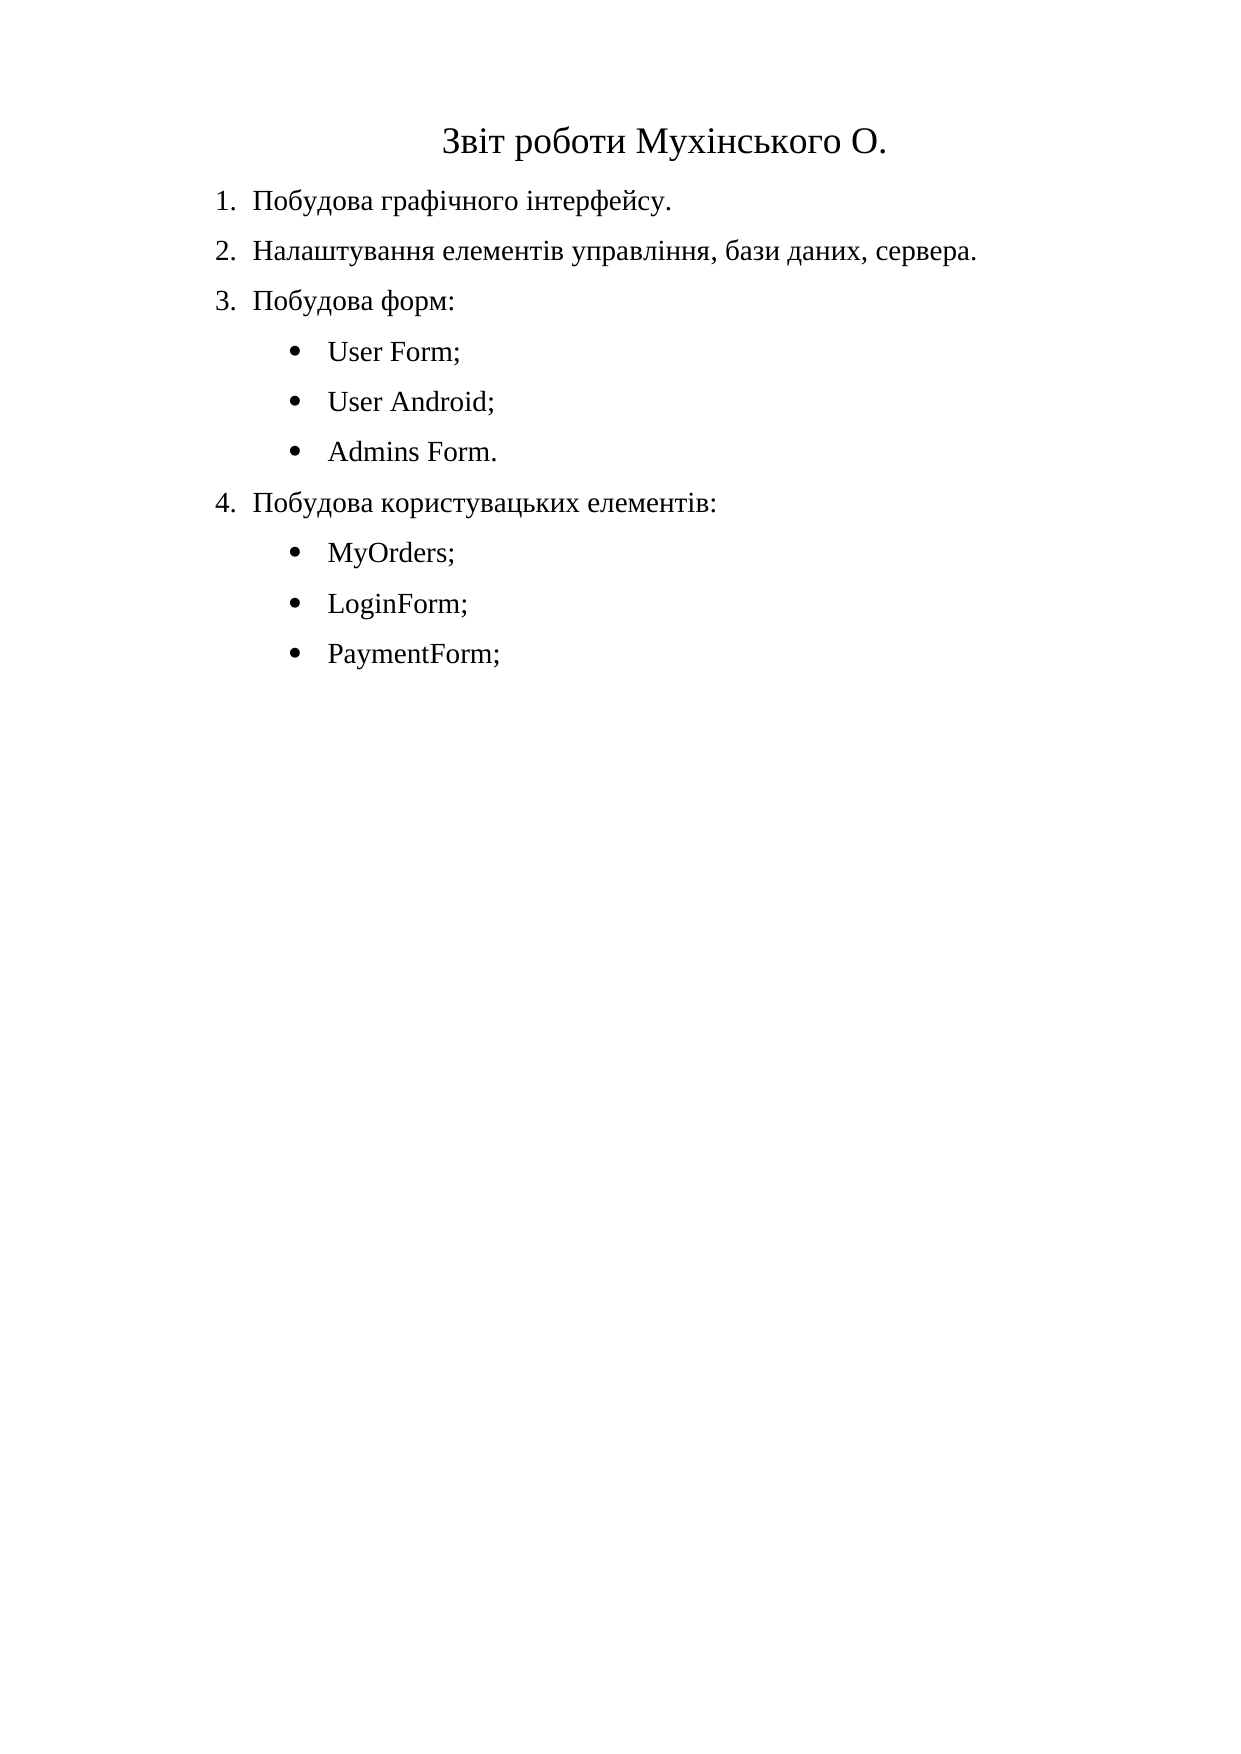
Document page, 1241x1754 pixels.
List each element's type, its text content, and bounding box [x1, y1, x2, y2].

list MyOrders; [290, 535, 1152, 569]
list Admins Form. [290, 434, 1152, 468]
text Звіт роботи Мухінського О. [177, 118, 1152, 161]
list Побудова форм: [215, 283, 1152, 317]
list Побудова графічного інтерфейсу. [215, 183, 1152, 216]
list User Android; [290, 384, 1152, 418]
list User Form; [290, 334, 1152, 367]
list LoginForm; [290, 586, 1152, 619]
list Побудова користувацьких елементів: [215, 485, 1152, 518]
list Налаштування елементів управління, бази даних, сервера. [215, 233, 1152, 267]
list PaymentForm; [290, 636, 1152, 670]
